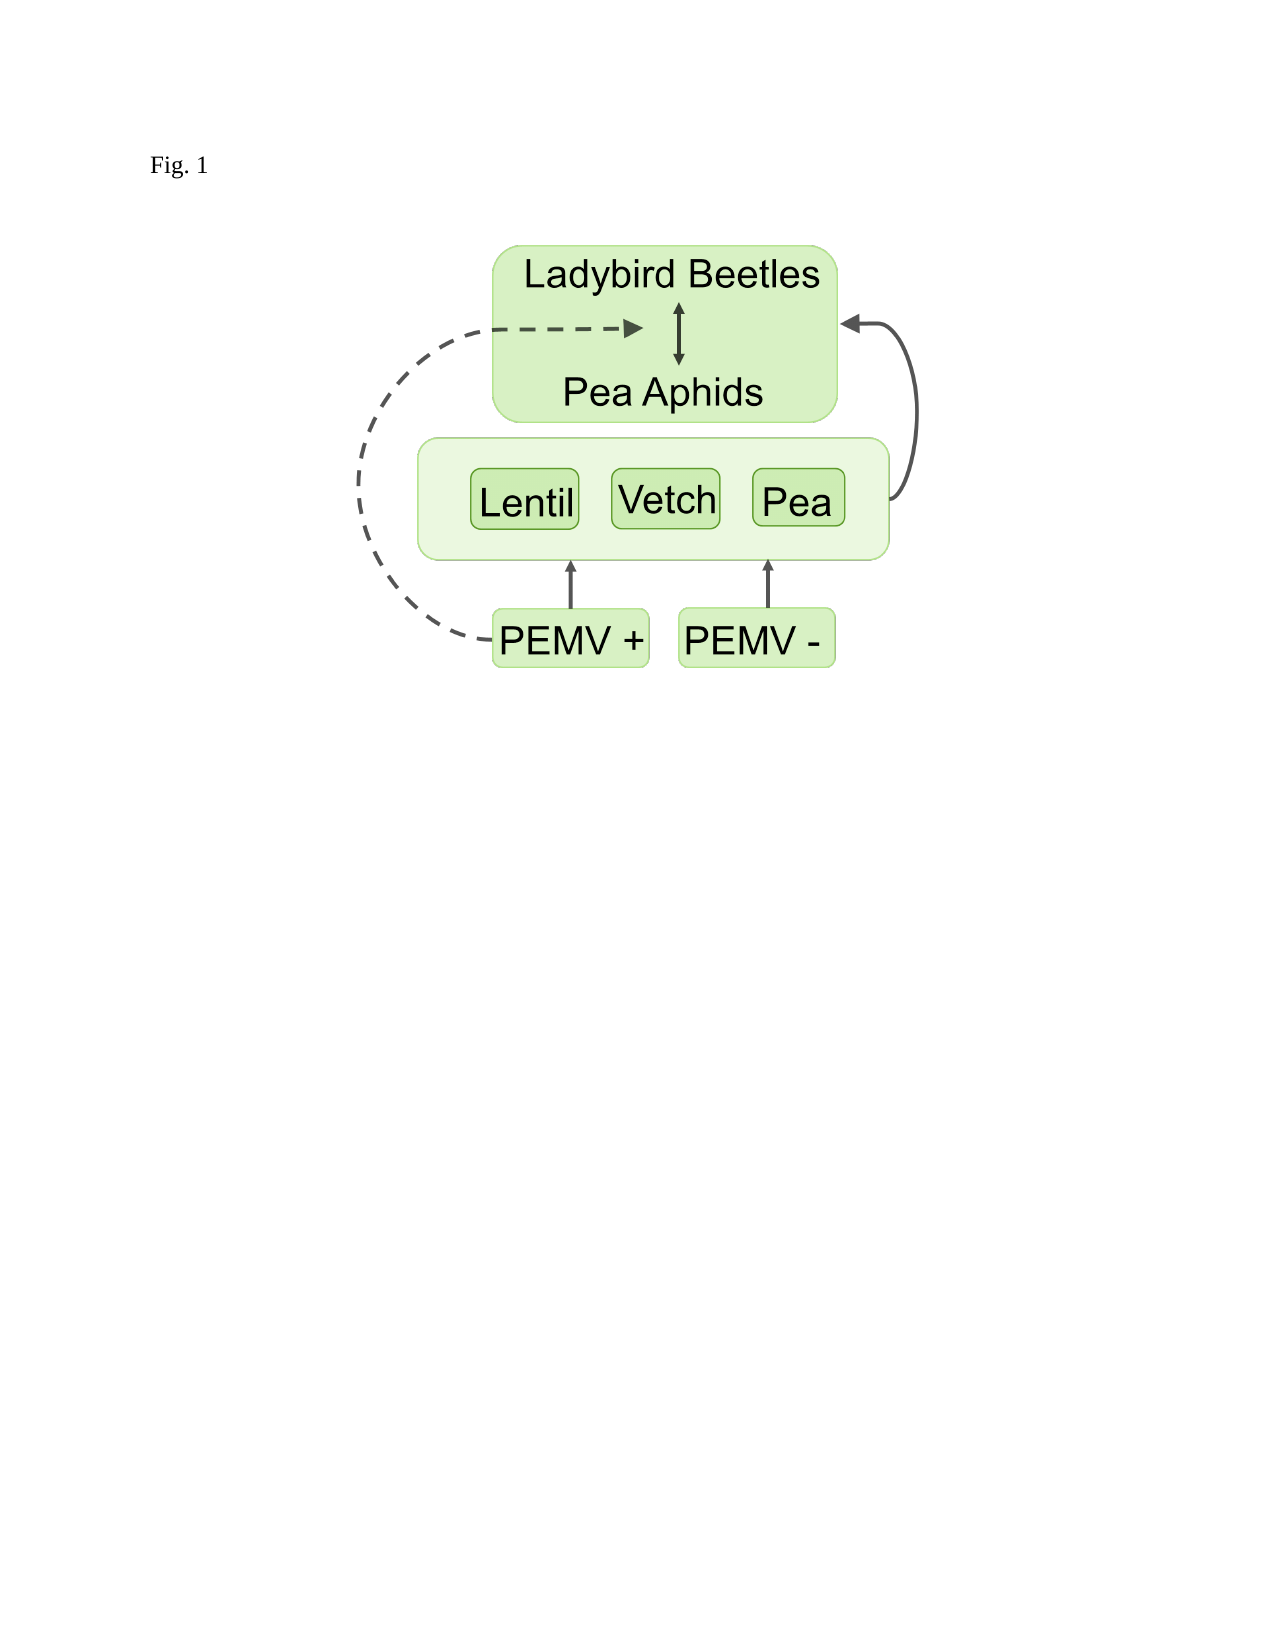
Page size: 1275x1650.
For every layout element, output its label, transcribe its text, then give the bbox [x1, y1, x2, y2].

picture [356, 236, 919, 687]
text Fig. 1 [150, 150, 1125, 179]
